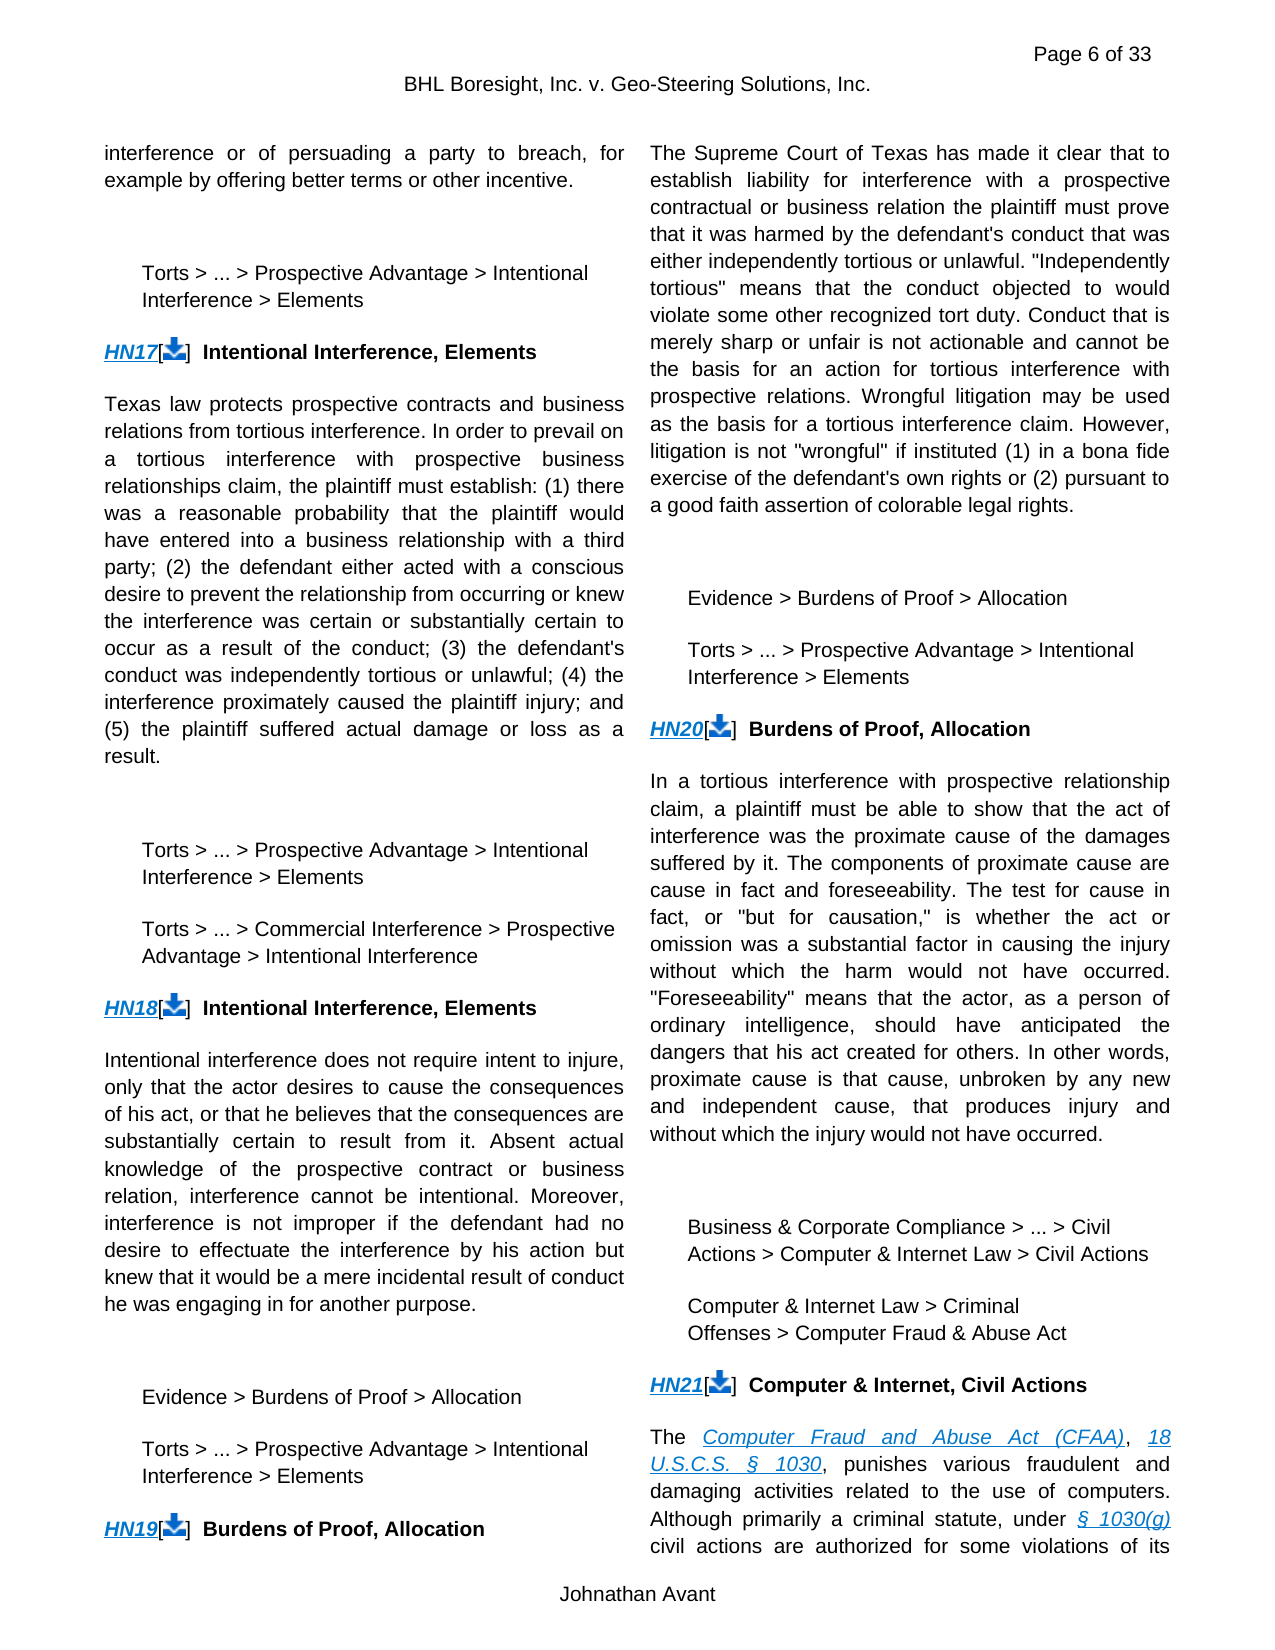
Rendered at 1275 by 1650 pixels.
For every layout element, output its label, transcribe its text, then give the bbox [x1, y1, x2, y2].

picture [163, 1513, 186, 1536]
text Evidence > Burdens of Proof > Allocation [687, 583, 1171, 610]
text HN17[] Intentional Interference, Elements [104, 337, 625, 364]
text Computer & Internet Law > Criminal Offenses > Computer Fraud & Abuse Act [687, 1291, 1171, 1345]
text HN20[] Burdens of Proof, Allocation [650, 714, 1171, 741]
text Torts > ... > Prospective Advantage > Intentional Interference > Elements [687, 635, 1171, 689]
picture [163, 337, 186, 360]
text Texas law protects prospective contracts and business relations from tortious interference. In order to prevail on a tortious interference with prospective business relationships claim, the plaintiff must establish: (1) there was a reasonable probability that the plaintiff would have entered into a business relationship with a third party; (2) the defendant either acted with a conscious desire to prevent the relationship from occurring or knew the interference was certain or substantially certain to occur as a result of the conduct; (3) the defendant's conduct was independently tortious or unlawful; (4) the interference proximately caused the plaintiff injury; and (5) the plaintiff suffered actual damage or loss as a result. [104, 389, 625, 768]
text Torts > ... > Prospective Advantage > Intentional Interference > Elements [142, 834, 625, 889]
text Intentional interference does not require intent to injure, only that the actor desires to cause the consequences of his act, or that he believes that the consequences are substantially certain to result from it. Absent actual knowledge of the prospective contract or business relation, interference cannot be intentional. Moreover, interference is not improper if the defendant had no desire to effectuate the interference by his action but knew that it would be a mere incidental result of conduct he was engaging in for another purpose. [104, 1045, 625, 1316]
text Torts > ... > Prospective Advantage > Intentional Interference > Elements [142, 1434, 625, 1488]
text HN21[] Computer & Internet, Civil Actions [650, 1370, 1171, 1397]
picture [709, 1370, 731, 1393]
picture [709, 714, 731, 737]
text Torts > ... > Commercial Interference > Prospective Advantage > Intentional Interference [142, 914, 625, 968]
text Business & Corporate Compliance > ... > Civil Actions > Computer & Internet Law > Civil Actions [687, 1212, 1171, 1266]
text In a tortious interference with prospective relationship claim, a plaintiff must be able to show that the act of interference was the proximate cause of the damages suffered by it. The components of proximate cause are cause in fact and foreseeability. The test for cause in fact, or "but for causation," is whether the act or omission was a substantial factor in causing the injury without which the harm would not have occurred. "Foreseeability" means that the actor, as a person of ordinary intelligence, should have anticipated the dangers that his act created for others. In other words, proximate cause is that cause, unbroken by any new and independent cause, that produces injury and without which the injury would not have occurred. [650, 766, 1171, 1145]
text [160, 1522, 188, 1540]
text HN18[] Intentional Interference, Elements [104, 993, 625, 1020]
text HN19[] Burdens of Proof, Allocation [186, 1513, 625, 1540]
text The Supreme Court of Texas has made it clear that to establish liability for interference with a prospective contractual or business relation the plaintiff must prove that it was harmed by the defendant's conduct that was either independently tortious or unlawful. "Independently tortious" means that the conduct objected to would violate some other recognized tort duty. Conduct that is merely sharp or unfair is not actionable and cannot be the basis for an action for tortious interference with prospective relations. Wrongful litigation may be used as the basis for a tortious interference claim. However, litigation is not "wrongful" if instituted (1) in a bona fide exercise of the defendant's own rights or (2) pursuant to a good faith assertion of colorable legal rights. [650, 137, 1171, 517]
text Torts > ... > Prospective Advantage > Intentional Interference > Elements [142, 258, 625, 312]
text Evidence > Burdens of Proof > Allocation [142, 1382, 625, 1409]
picture [163, 993, 186, 1016]
